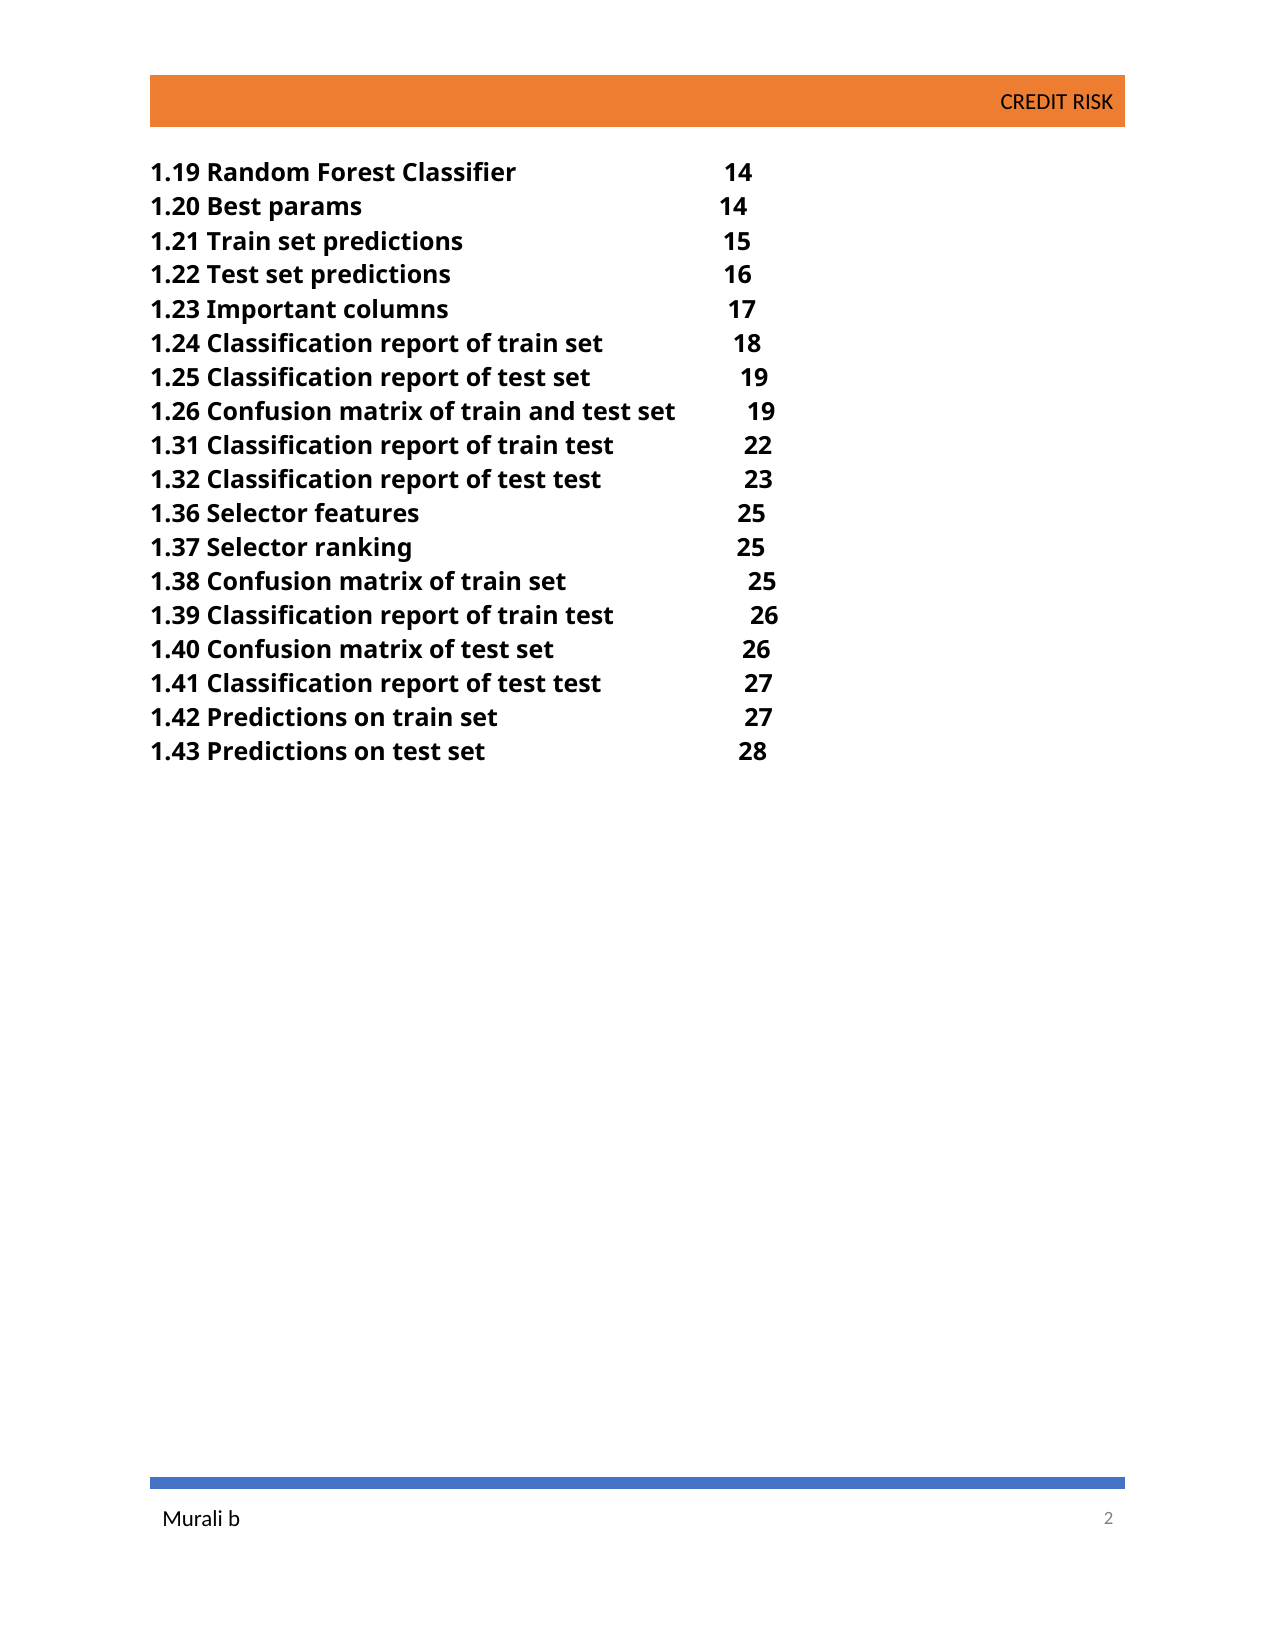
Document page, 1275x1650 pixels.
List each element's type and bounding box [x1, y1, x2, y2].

text [150, 155, 1125, 768]
